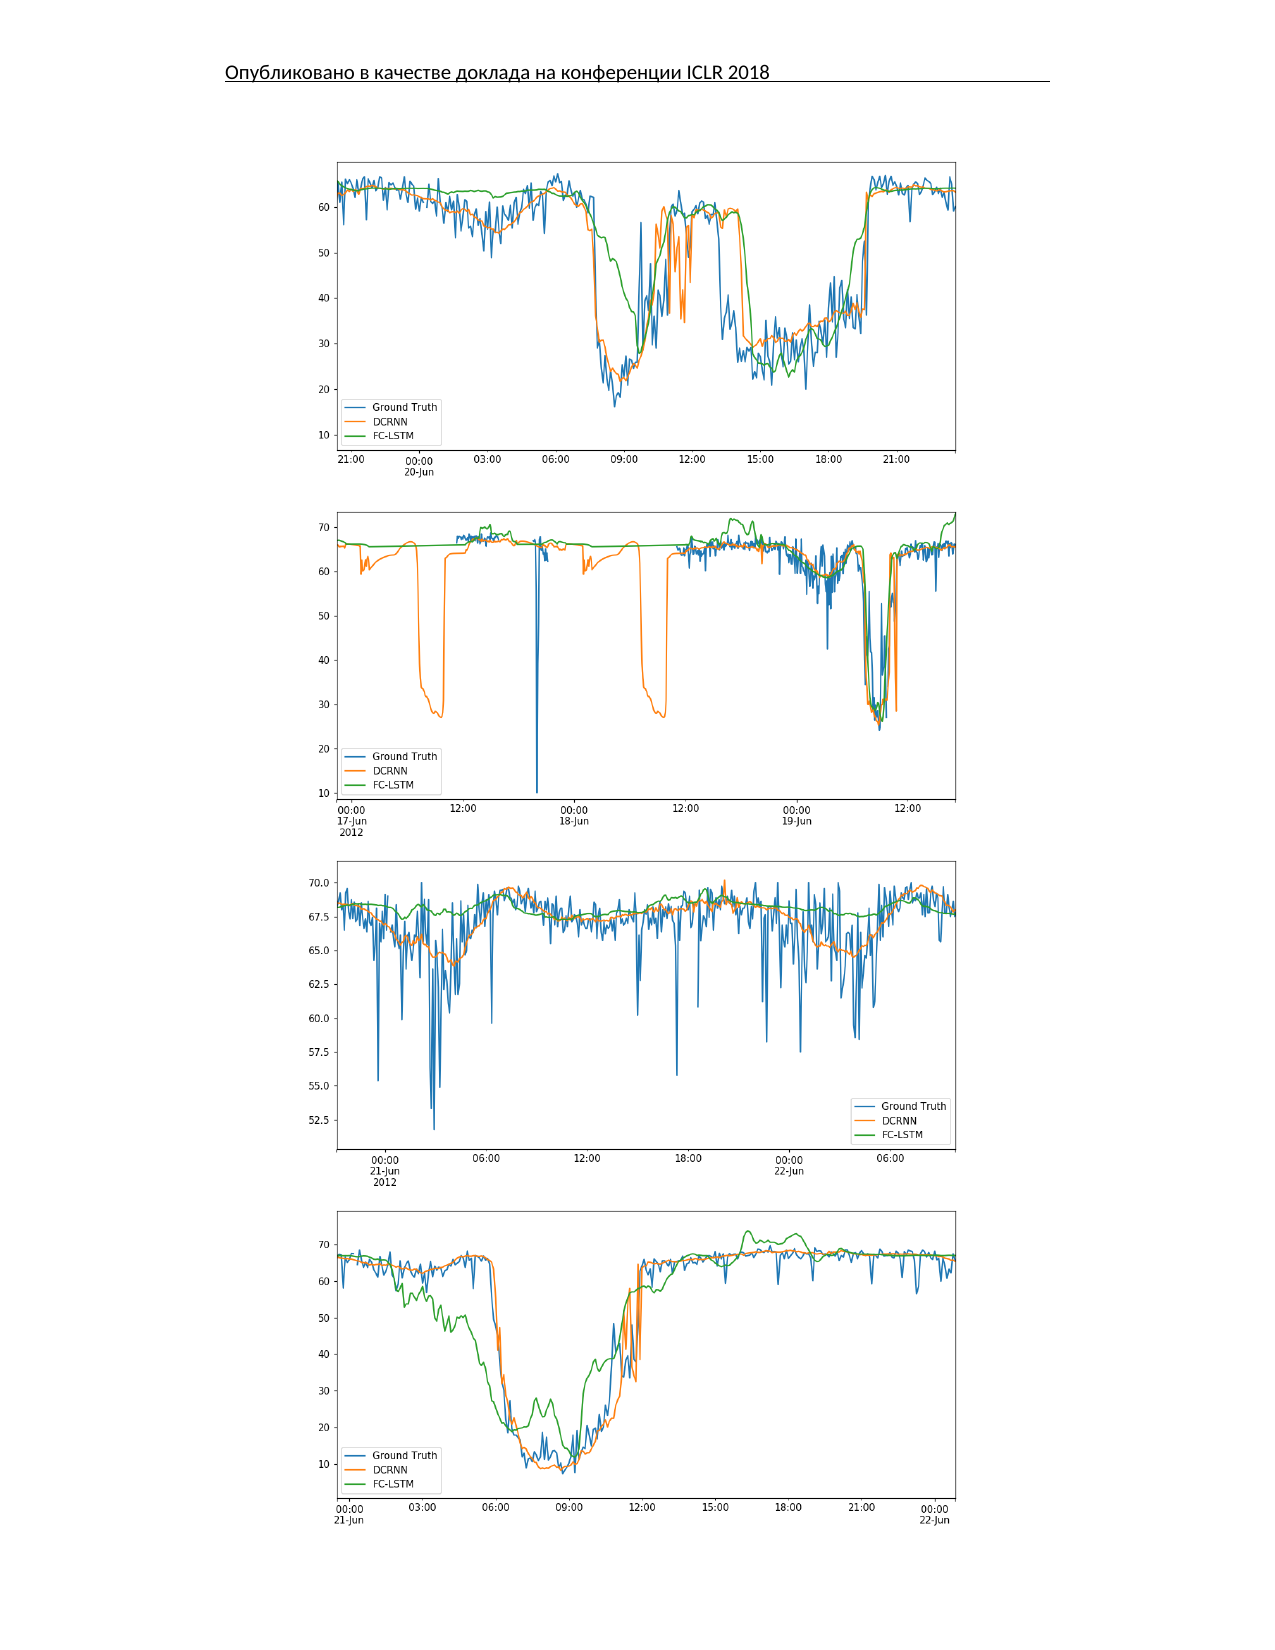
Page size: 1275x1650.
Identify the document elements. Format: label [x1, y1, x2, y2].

picture [307, 1198, 968, 1546]
picture [307, 848, 968, 1197]
picture [307, 149, 968, 498]
picture [307, 499, 968, 847]
